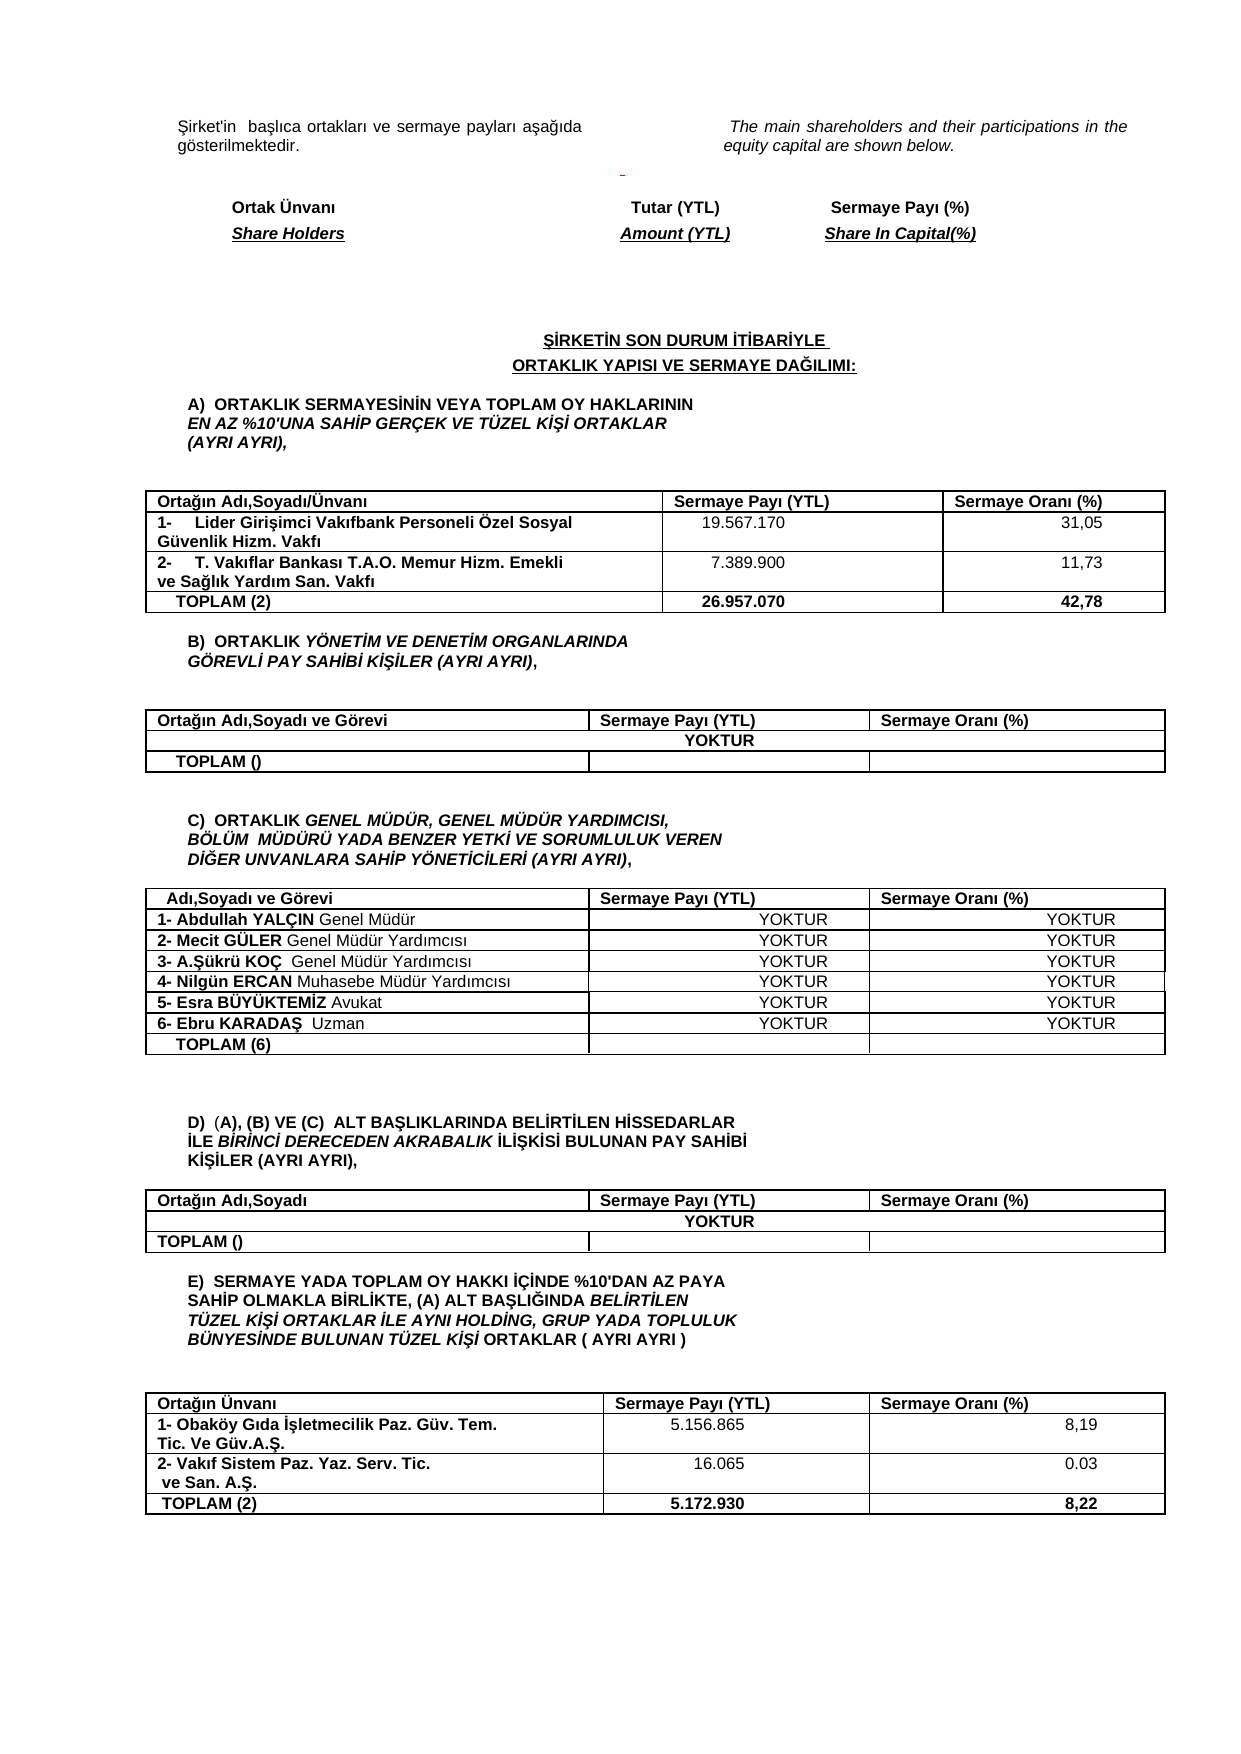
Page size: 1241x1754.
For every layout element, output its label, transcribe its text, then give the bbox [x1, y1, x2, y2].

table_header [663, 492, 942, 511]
text kİşİler (aYRI aYRI), [187, 1151, 1181, 1170]
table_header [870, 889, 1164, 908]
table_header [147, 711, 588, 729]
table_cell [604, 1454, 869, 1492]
text İle bİrİncİ derecedeN akrabalIk İlİşkİsİ bulunan PAY SAHİBİ [187, 1132, 1181, 1151]
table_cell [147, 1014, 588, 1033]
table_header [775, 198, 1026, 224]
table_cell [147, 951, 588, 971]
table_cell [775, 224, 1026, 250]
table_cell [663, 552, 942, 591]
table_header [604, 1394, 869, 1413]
text B) OrtaklIk yönetİm ve denetİm organlarInda [187, 632, 1181, 651]
text tüzel kİşİ ortaklar İle aynI holdİng, grup yada topluluk [187, 1310, 1181, 1329]
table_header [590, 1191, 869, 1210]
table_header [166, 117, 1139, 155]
text C) OrtaklIk genel müdür, genel müdür yardImcIsI, [187, 811, 1181, 830]
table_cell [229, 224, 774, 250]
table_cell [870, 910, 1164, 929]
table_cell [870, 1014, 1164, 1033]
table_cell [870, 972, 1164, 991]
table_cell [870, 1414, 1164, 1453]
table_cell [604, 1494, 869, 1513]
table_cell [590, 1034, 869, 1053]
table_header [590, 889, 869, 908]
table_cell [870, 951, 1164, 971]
text bünyesİnde bulunan tüzel kİşİ ortaklar ( ayrI ayrI ) [187, 1329, 1181, 1349]
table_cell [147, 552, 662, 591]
text ŞİRKETİN SON DURUM İTİBARİYLE [187, 325, 1181, 350]
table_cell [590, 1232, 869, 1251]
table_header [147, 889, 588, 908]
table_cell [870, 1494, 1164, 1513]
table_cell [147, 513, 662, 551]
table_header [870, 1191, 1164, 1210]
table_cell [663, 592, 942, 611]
text görevlİ pay sahİbİ kİşİler (ayrI ayrI), [187, 651, 1181, 671]
text D) (A), (B) VE (C) ALT BAŞLIKLARINDA belİrtİlen hİssedarlar [187, 1112, 1181, 1132]
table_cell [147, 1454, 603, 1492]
text (AYRI ayrI), [187, 433, 1181, 452]
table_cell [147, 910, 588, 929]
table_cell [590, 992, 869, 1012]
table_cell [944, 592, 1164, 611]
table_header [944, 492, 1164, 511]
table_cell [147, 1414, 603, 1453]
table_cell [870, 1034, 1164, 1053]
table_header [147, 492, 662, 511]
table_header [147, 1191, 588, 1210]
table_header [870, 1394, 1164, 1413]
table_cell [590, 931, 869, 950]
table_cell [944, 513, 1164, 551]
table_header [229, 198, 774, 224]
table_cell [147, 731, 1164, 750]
text bölüm müdürü yada benzer yetkİ ve sorumluluk veren [187, 830, 1181, 849]
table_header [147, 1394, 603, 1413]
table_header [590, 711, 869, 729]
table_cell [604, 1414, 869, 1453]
text ORTAKLIK YAPISI VE SERMAYE DAĞILIMI: [187, 350, 1181, 375]
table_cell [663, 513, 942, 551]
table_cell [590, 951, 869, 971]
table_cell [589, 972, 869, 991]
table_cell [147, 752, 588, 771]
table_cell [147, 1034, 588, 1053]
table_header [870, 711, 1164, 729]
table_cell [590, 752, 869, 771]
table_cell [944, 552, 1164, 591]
text sahİp olmakla bİrlİkte, (A) ALT BAŞLIĞINDA belİrtİlen [187, 1291, 1181, 1310]
text dİğer unvanlara sahİp yönetİcİlerİ (AYRI AYRI), [187, 849, 1181, 868]
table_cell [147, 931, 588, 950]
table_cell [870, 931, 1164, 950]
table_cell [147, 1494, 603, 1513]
text E) Sermaye yada toplam oy hakkI İçİnde %10'dan az paya [187, 1272, 1181, 1291]
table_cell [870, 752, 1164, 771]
text en az %10'una sahİp gerçek ve tüzel kİşİ ortaklar [187, 413, 1181, 433]
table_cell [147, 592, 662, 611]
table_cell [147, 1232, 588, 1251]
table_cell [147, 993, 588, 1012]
text A) OrtaklIk sermayesİnİn veya toplam oy HaklarInIn [187, 394, 1181, 413]
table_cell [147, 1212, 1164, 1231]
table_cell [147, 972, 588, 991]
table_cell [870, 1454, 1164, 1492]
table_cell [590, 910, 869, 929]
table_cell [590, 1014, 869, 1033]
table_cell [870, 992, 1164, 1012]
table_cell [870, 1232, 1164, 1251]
